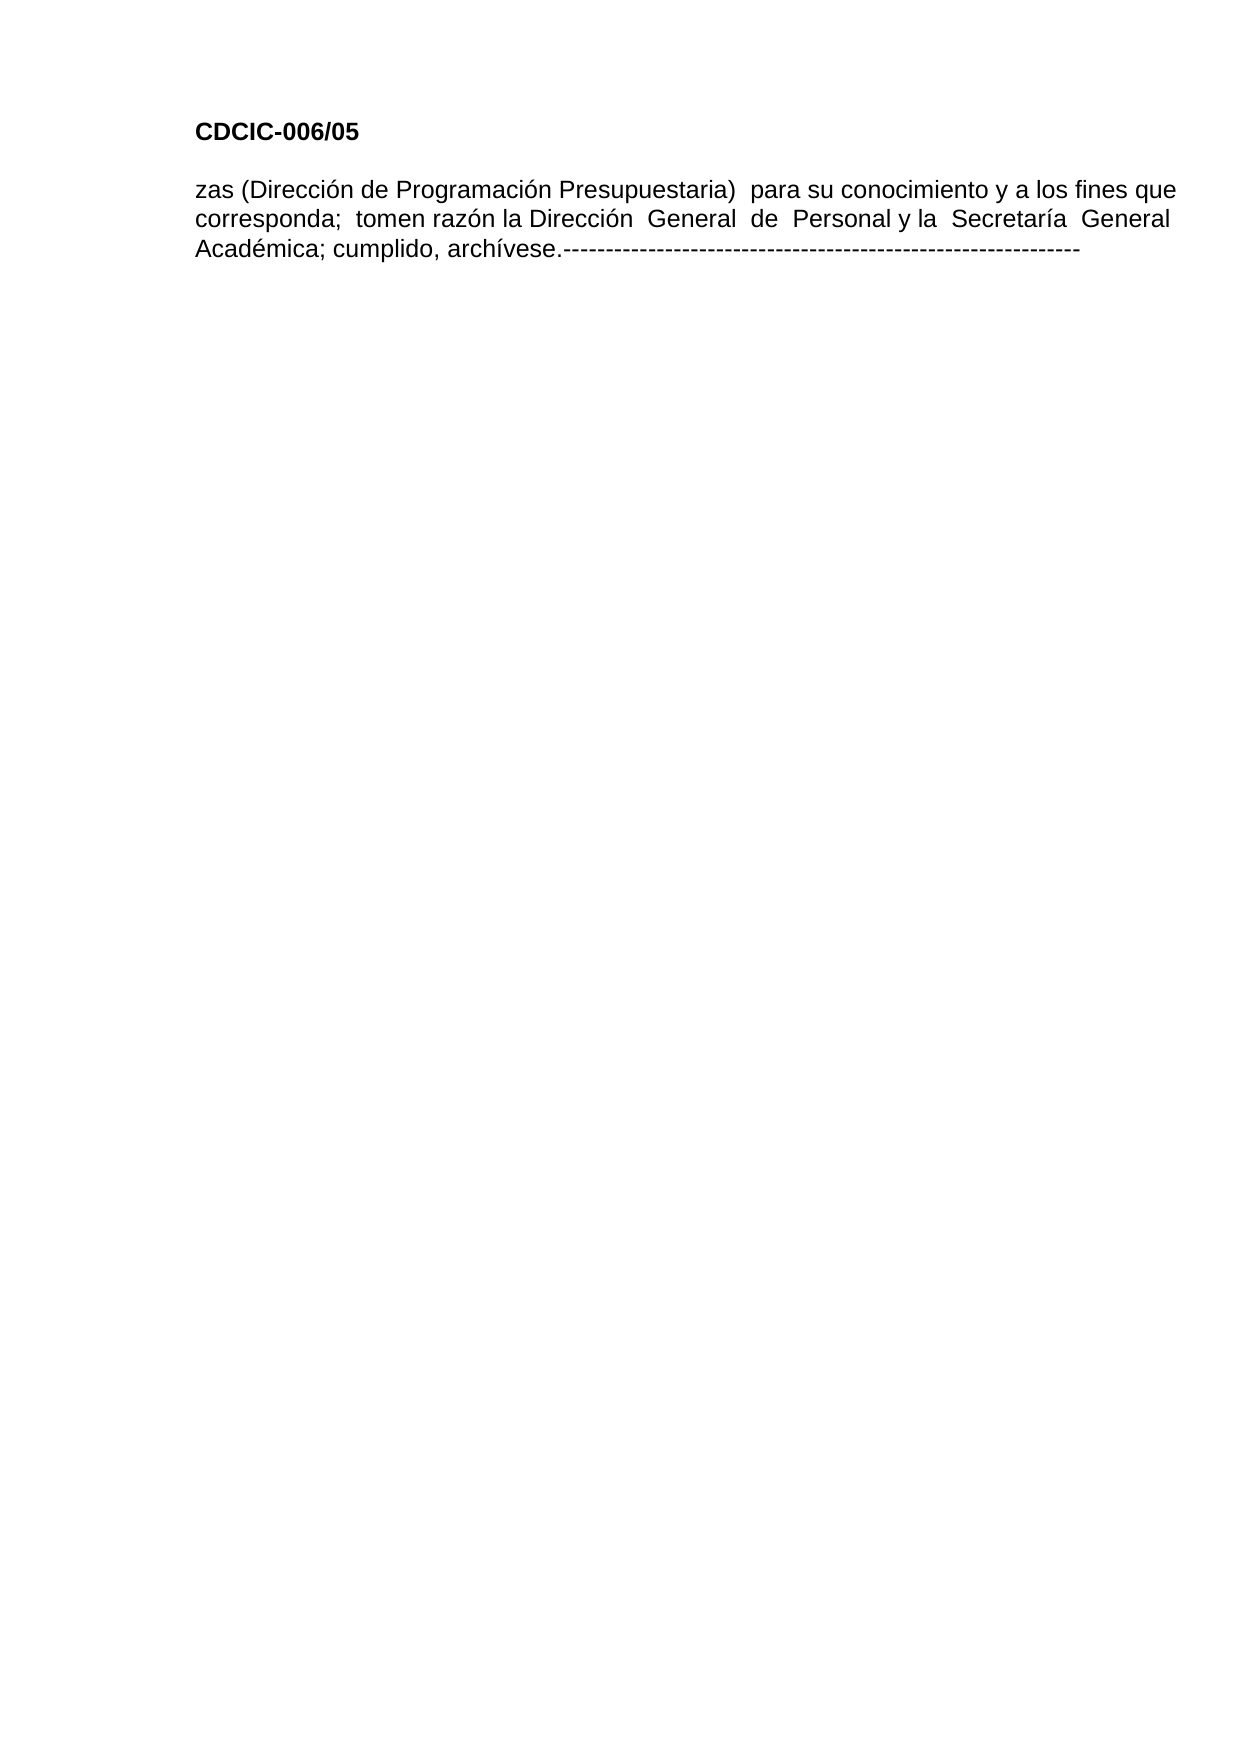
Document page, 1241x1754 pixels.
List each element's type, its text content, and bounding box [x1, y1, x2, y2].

text CDCIC-006/05 [195, 117, 1181, 146]
text zas (Dirección de Programación Presupuestaria) para su conocimiento y a los fines que corresponda; tomen razón la Dirección General de Personal y la Secretaría General Académica; cumplido, archívese.------------------------------------------------------------- [195, 175, 1181, 262]
